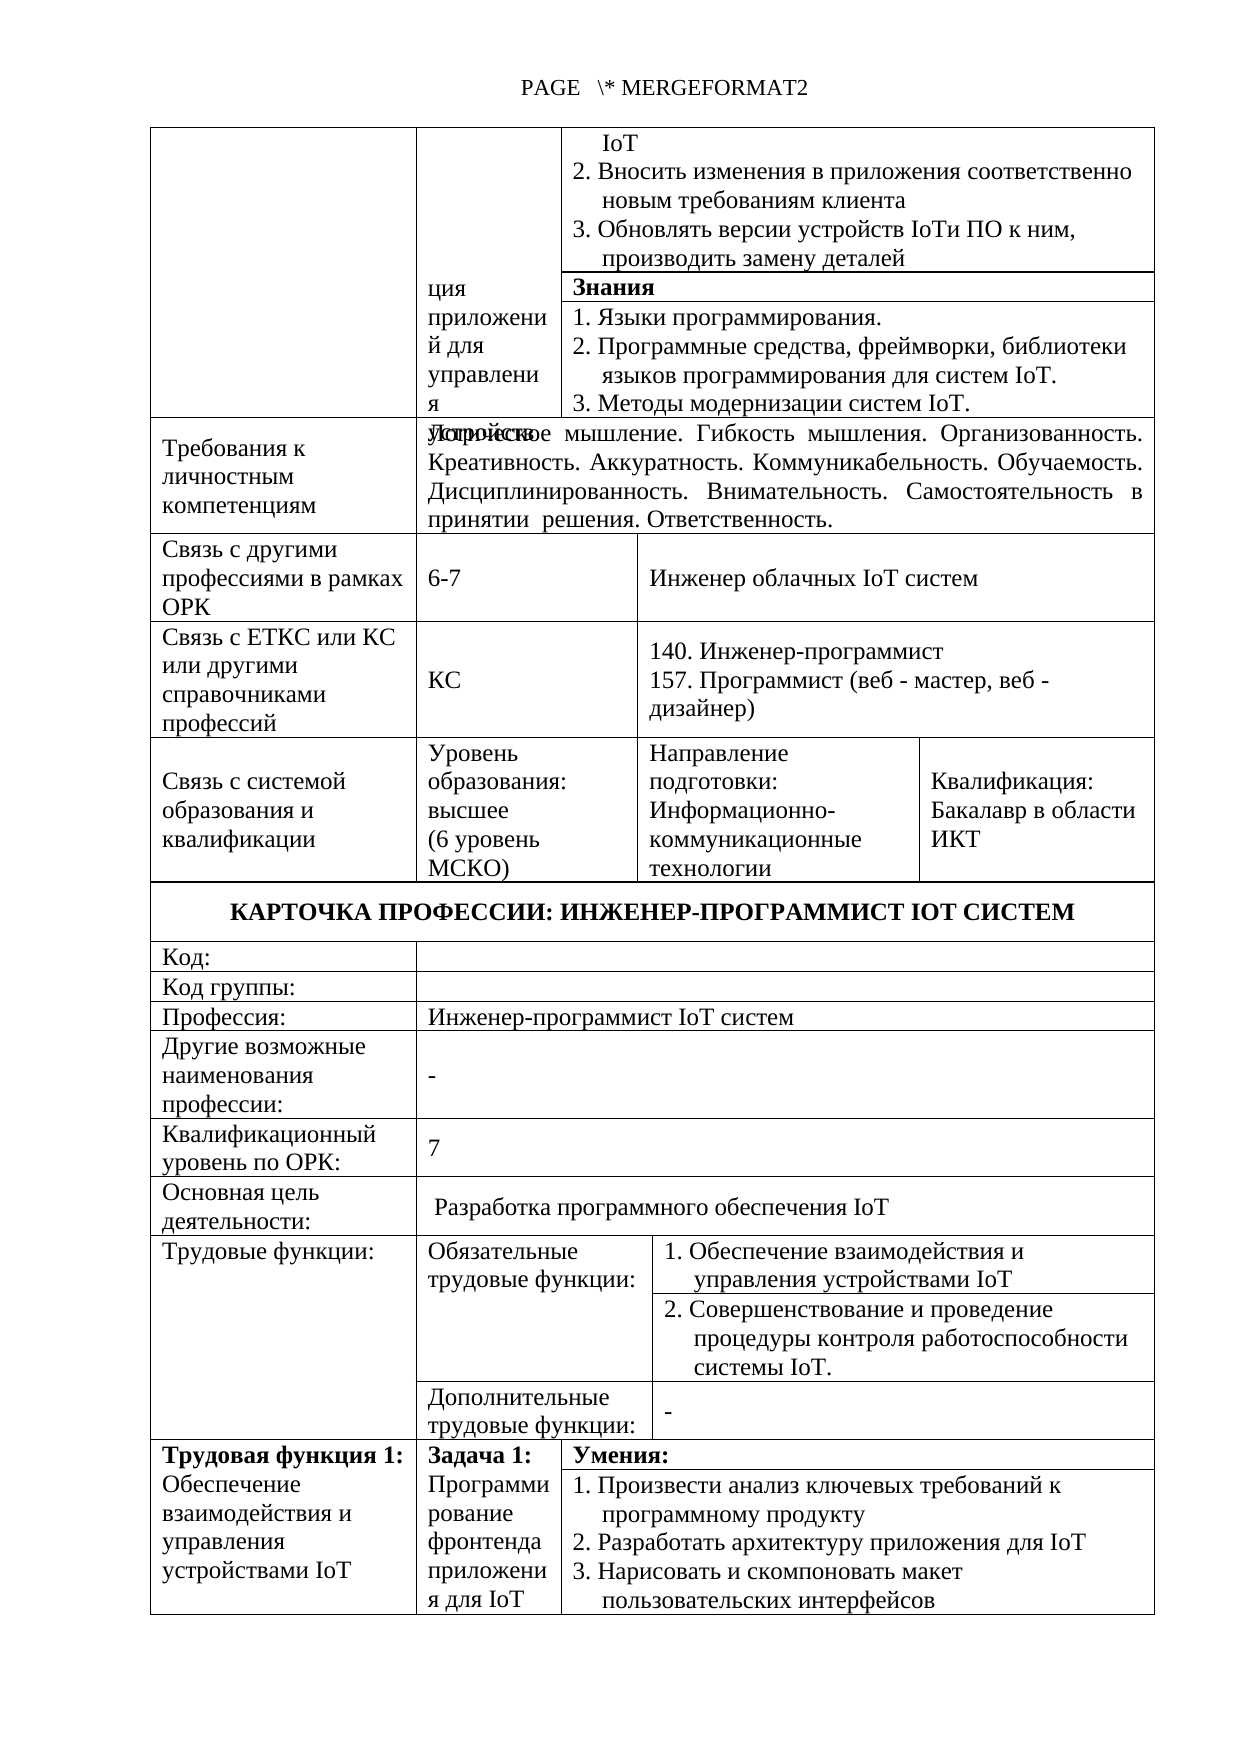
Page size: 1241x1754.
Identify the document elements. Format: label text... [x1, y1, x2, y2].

table_cell Умения: [562, 1440, 1154, 1469]
table_cell - [417, 1031, 1154, 1118]
table_cell Направление подготовки: Информационно-коммуникационные технологии [638, 738, 919, 881]
table_cell [417, 972, 1154, 1001]
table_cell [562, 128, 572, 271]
table_cell Другие возможные наименования профессии: [151, 1031, 416, 1118]
table_cell Трудовая функция 1: Обеспечение взаимодействия и управления устройствами IoT [151, 1440, 416, 1614]
table_cell 1. Обеспечение взаимодействия и управления устройствами IoT [653, 1236, 1154, 1293]
table_cell Код группы: [151, 972, 416, 1001]
table_cell Инженер облачных IoT систем [638, 534, 1154, 621]
table_cell - [653, 1382, 1154, 1439]
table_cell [562, 1470, 1154, 1614]
table_cell КАРТОЧКА ПРОФЕССИИ: ИНЖЕНЕР-ПРОГРАММИСТ IOT СИСТЕМ [151, 883, 1154, 941]
table_cell 7 [417, 1119, 1154, 1176]
table_cell Инженер-программист IoT систем [417, 1002, 1154, 1030]
table_cell Квалификационный уровень по ОРК: [151, 1119, 416, 1176]
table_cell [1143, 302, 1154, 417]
table_cell Логическое мышление. Гибкость мышления. Организованность. Креативность. Аккуратность. Коммуникабельность. Обучаемость. Дисциплинированность. Внимательность. Самостоятельность в принятии решения. Ответственность. [417, 418, 1154, 533]
table_cell Дополнительные трудовые функции: [417, 1382, 652, 1439]
table_cell [417, 942, 1154, 971]
table_cell Основная цель деятельности: [151, 1177, 416, 1235]
table_cell Связь с другими профессиями в рамках ОРК [151, 534, 416, 621]
table_cell Код: [151, 942, 416, 971]
table_cell 2. Совершенствование и проведение процедуры контроля работоспособности системы IoT. [653, 1294, 1154, 1381]
table_cell 140. Инженер-программист 157. Программист (веб - мастер, веб - дизайнер) [638, 622, 1154, 737]
table_cell Квалификация: Бакалавр в области ИКТ [920, 738, 1154, 881]
table_cell Уровень образования: высшее (6 уровень МСКО) [417, 738, 637, 881]
table_cell 6-7 [417, 534, 637, 621]
table_cell Связь с ЕТКС или КС или другими справочниками профессий [151, 622, 416, 737]
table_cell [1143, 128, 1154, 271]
table_cell Связь с системой образования и квалификации [151, 738, 416, 881]
table_cell Профессия: [151, 1002, 416, 1030]
table_cell Задача 1: Программирование фронтенда приложения для IoT систем [417, 1440, 561, 1614]
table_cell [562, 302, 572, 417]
table_cell Трудовые функции: [151, 1236, 416, 1439]
table_cell Разработка программного обеспечения IoT [417, 1177, 1154, 1235]
table_cell Требования к личностным компетенциям [151, 418, 416, 533]
table_cell КС [417, 622, 637, 737]
table_cell Обязательные трудовые функции: [417, 1236, 652, 1381]
